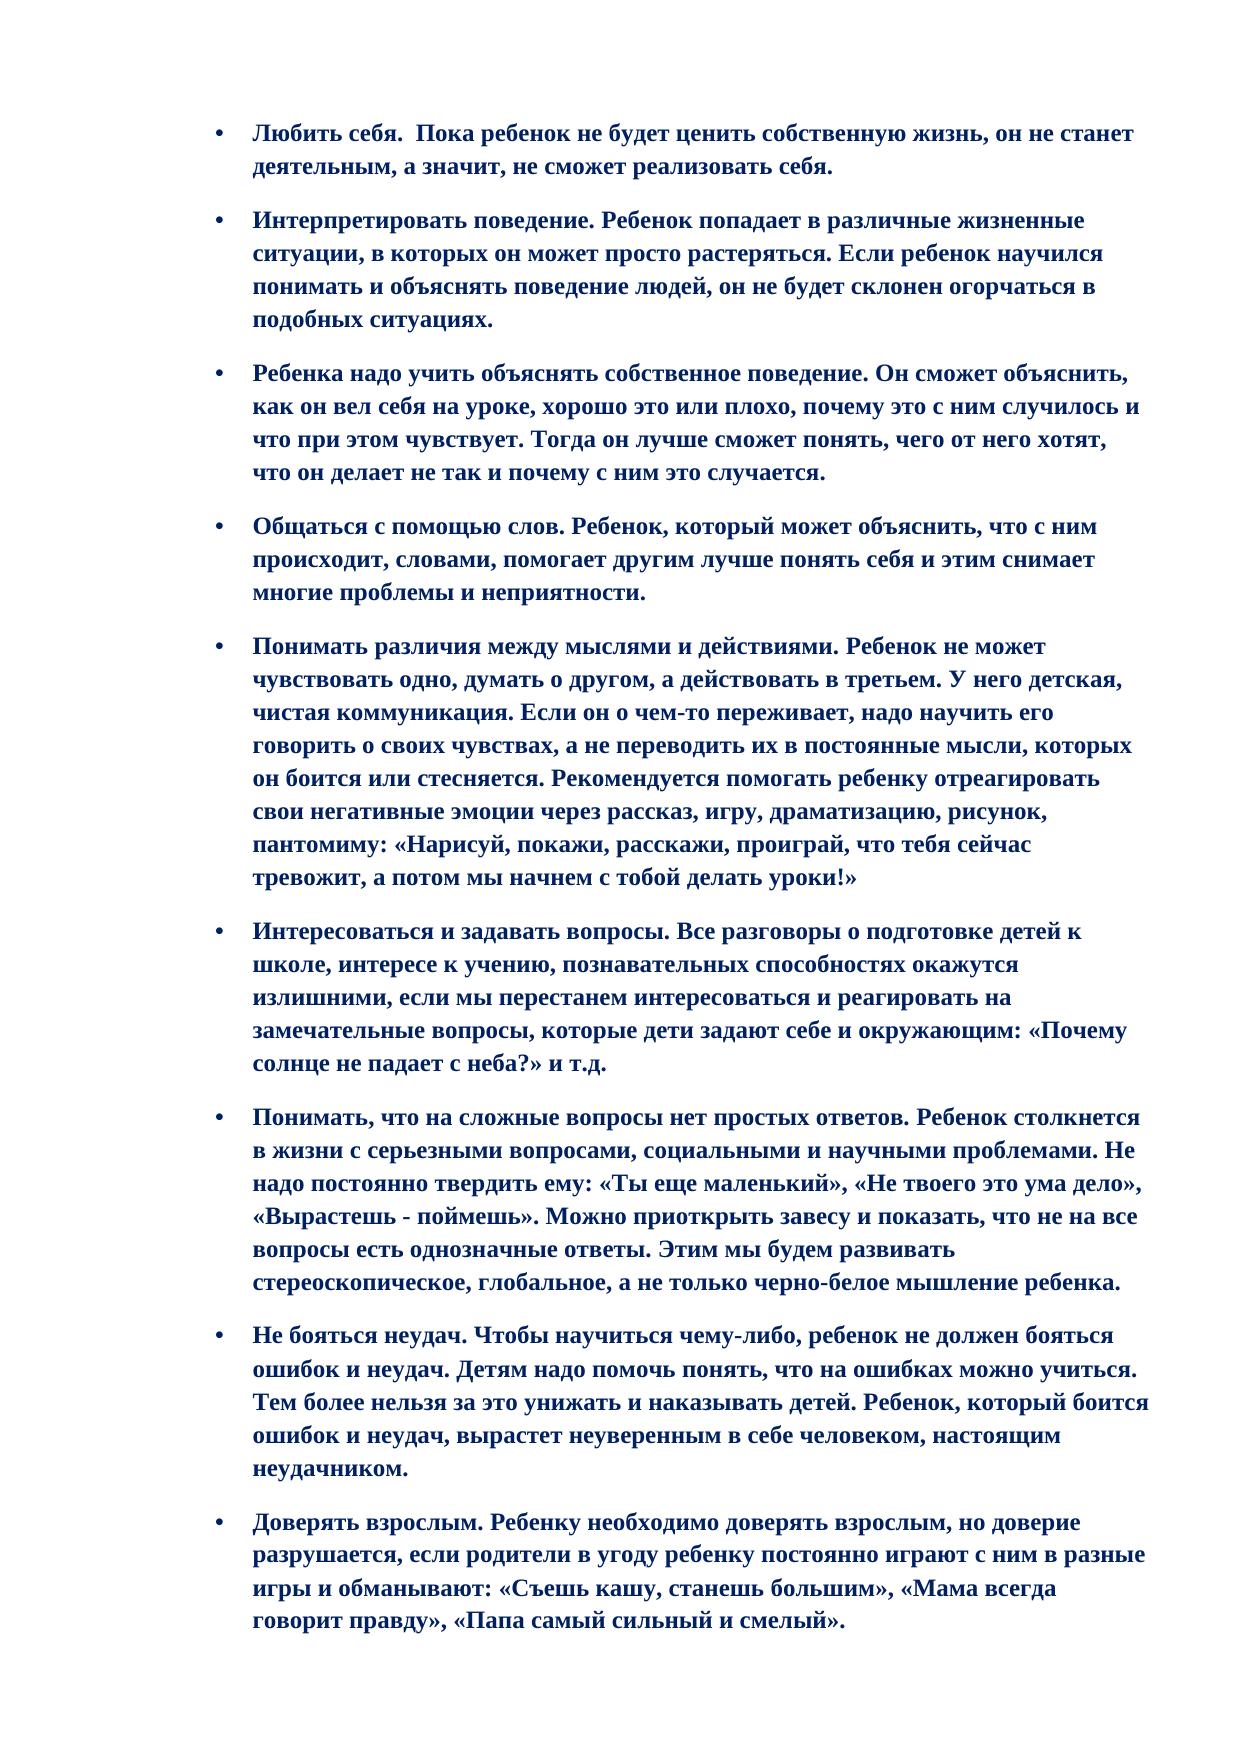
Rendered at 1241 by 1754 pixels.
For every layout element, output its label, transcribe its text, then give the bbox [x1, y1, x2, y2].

list Общаться с помощью слов. Ребенок, который может объяснить, что с ним происходит, словами, помогает другим лучше понять себя и этим снимает многие проблемы и неприятности. [215, 511, 1152, 606]
list Интерпретировать поведение. Ребенок попадает в различные жизненные ситуации, в которых он может просто растеряться. Если ребенок научился понимать и объяснять поведение людей, он не будет склонен огорчаться в подобных ситуациях. [215, 205, 1152, 333]
list Не бояться неудач. Чтобы научиться чему-либо, ребенок не должен бояться ошибок и неудач. Детям надо помочь понять, что на ошибках можно учиться. Тем более нельзя за это унижать и наказывать детей. Ребенок, который боится ошибок и неудач, вырастет неуверенным в себе человеком, настоящим неудачником. [215, 1321, 1152, 1481]
list Любить себя. Пока ребенок не будет ценить собственную жизнь, он не станет деятельным, а значит, не сможет реализовать себя. [215, 118, 1152, 180]
list Ребенка надо учить объяснять собственное поведение. Он сможет объяснить, как он вел себя на уроке, хорошо это или плохо, почему это с ним случилось и что при этом чувствует. Тогда он лучше сможет понять, чего от него хотят, что он делает не так и почему с ним это случается. [215, 358, 1152, 486]
list Понимать, что на сложные вопросы нет простых ответов. Ребенок столкнется в жизни с серьезными вопросами, социальными и научными проблемами. Не надо постоянно твердить ему: «Ты еще маленький», «Не твоего это ума дело», «Вырастешь - поймешь». Можно приоткрыть завесу и показать, что не на все вопросы есть однозначные ответы. Этим мы будем развивать стереоскопическое, глобальное, а не только черно-белое мышление ребенка. [215, 1102, 1152, 1296]
list Понимать различия между мыслями и действиями. Ребенок не может чувствовать одно, думать о другом, а действовать в третьем. У него детская, чистая коммуникация. Если он о чем-то переживает, надо научить его говорить о своих чувствах, а не переводить их в постоянные мысли, которых он боится или стесняется. Рекомендуется помогать ребенку отреагировать свои негативные эмоции через рассказ, игру, драматизацию, рисунок, пантомиму: «Нарисуй, покажи, расскажи, проиграй, что тебя сейчас тревожит, а потом мы начнем с тобой делать уроки!» [215, 631, 1152, 891]
list Доверять взрослым. Ребенку необходимо доверять взрослым, но доверие разрушается, если родители в угоду ребенку постоянно играют с ним в разные игры и обманывают: «Съешь кашу, станешь большим», «Мама всегда говорит правду», «Папа самый сильный и смелый». [215, 1507, 1152, 1634]
list Интересоваться и задавать вопросы. Все разговоры о подготовке детей к школе, интересе к учению, познавательных способностях окажутся излишними, если мы перестанем интересоваться и реагировать на замечательные вопросы, которые дети задают себе и окружающим: «Почему солнце не падает с неба?» и т.д. [215, 916, 1152, 1077]
